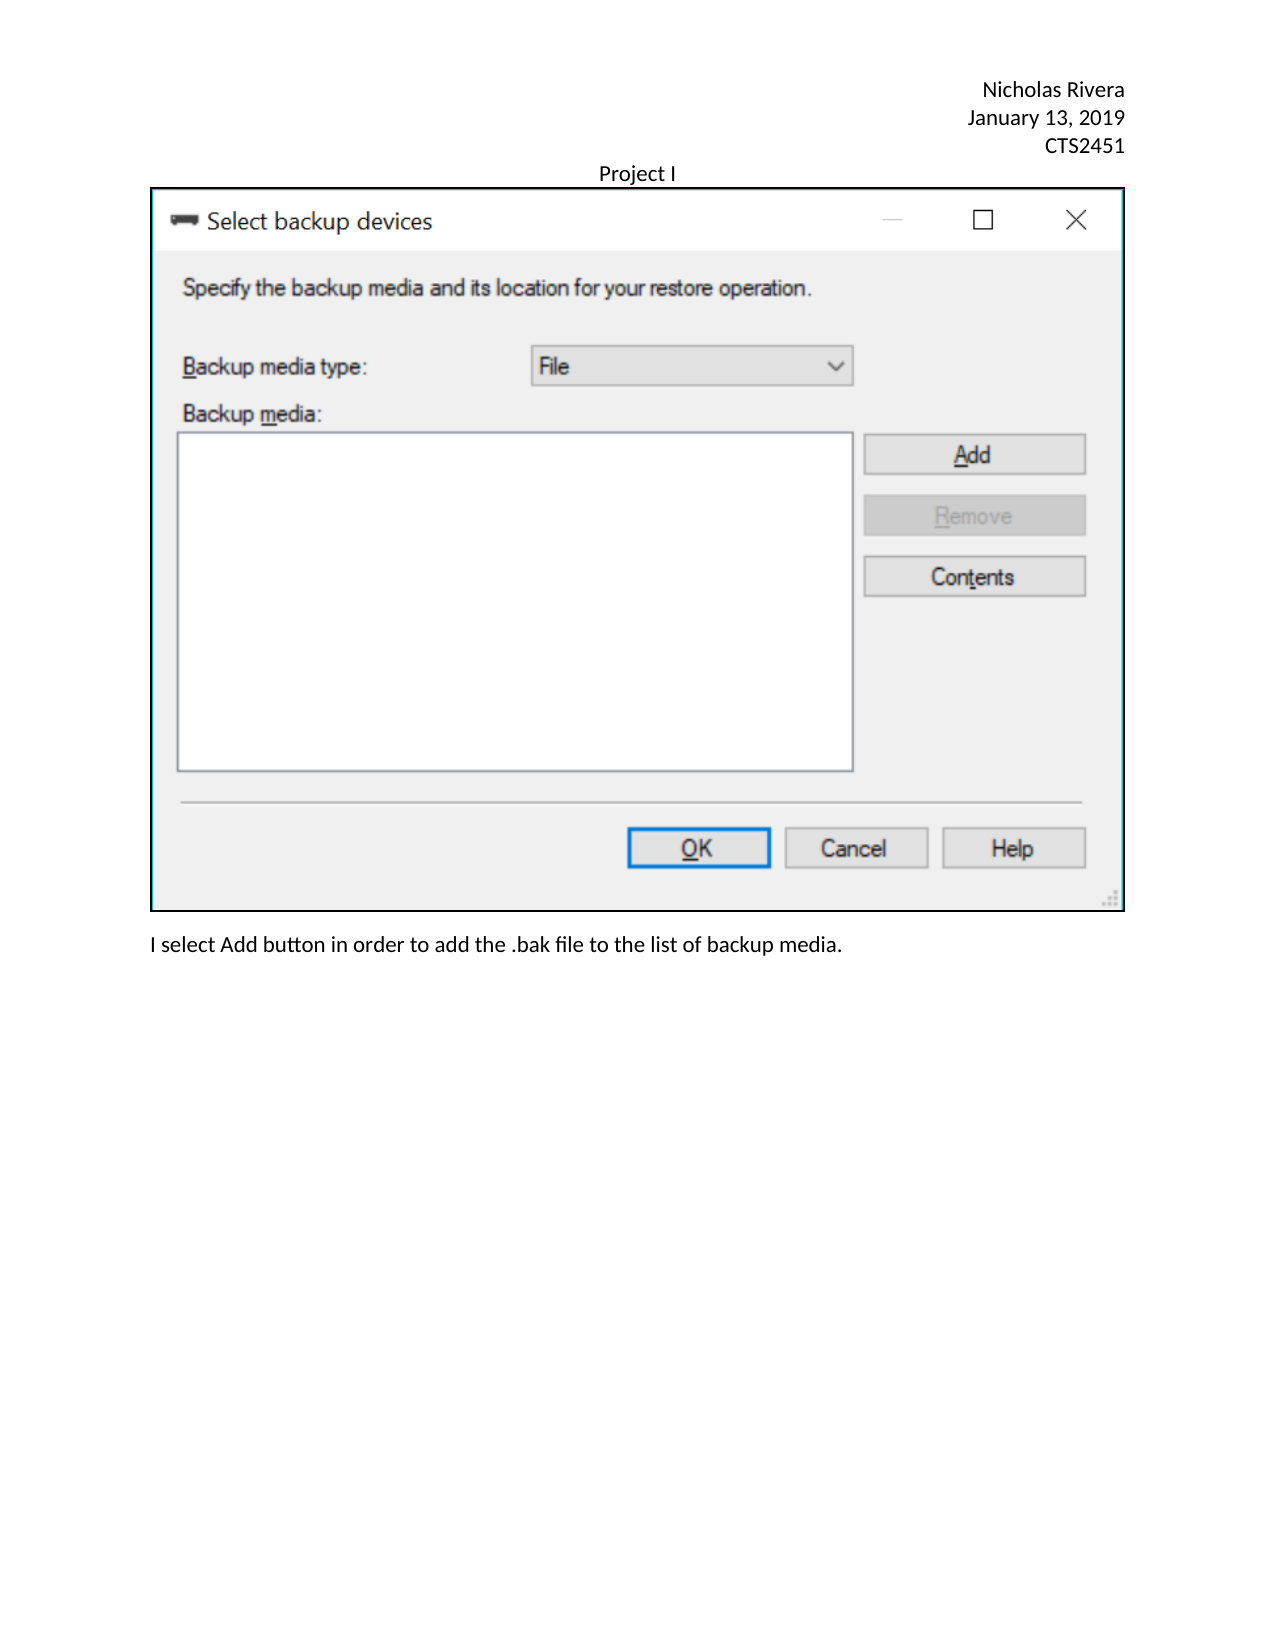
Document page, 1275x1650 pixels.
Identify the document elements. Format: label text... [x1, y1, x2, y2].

text I select Add button in order to add the .bak file to the list of backup media. [150, 931, 1125, 959]
picture [152, 189, 1123, 910]
